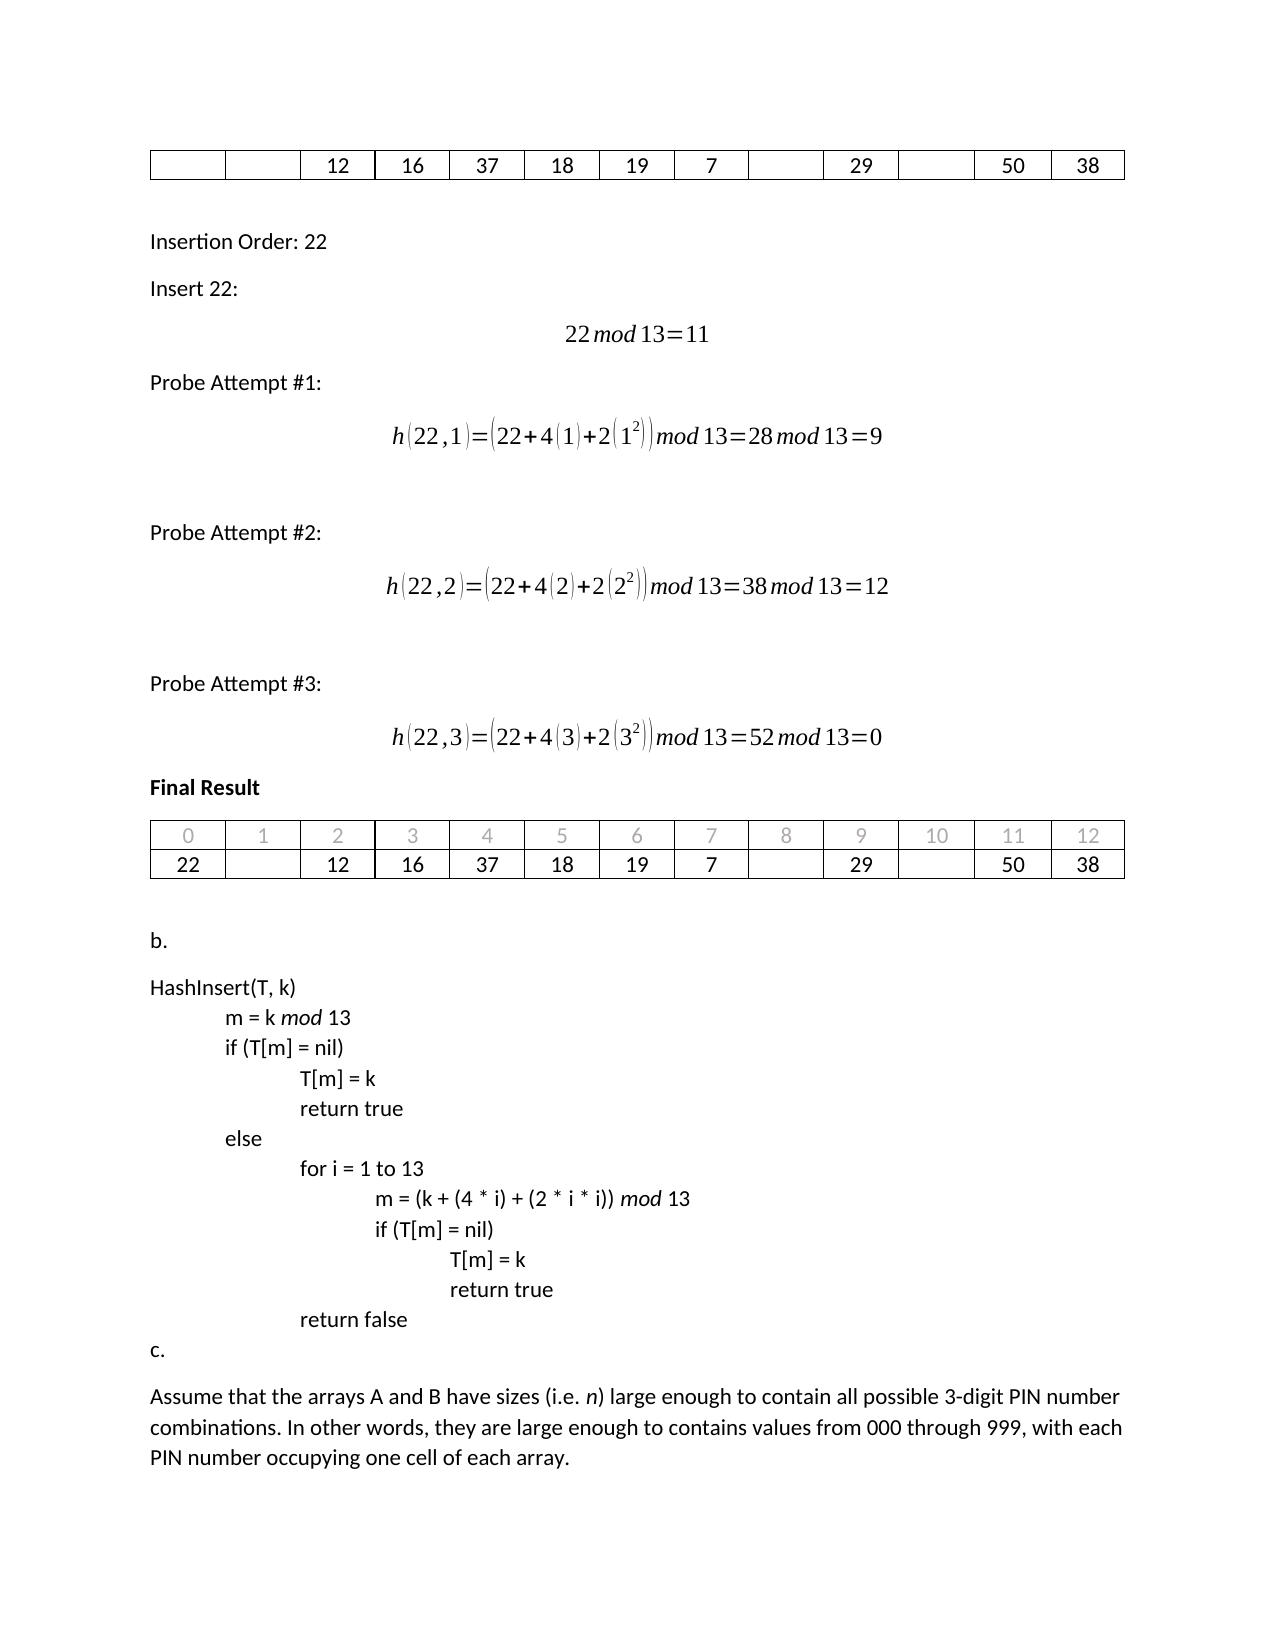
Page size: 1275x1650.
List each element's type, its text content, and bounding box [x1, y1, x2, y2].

text m = k mod 13 [150, 1003, 1125, 1031]
table_cell 12 [301, 151, 374, 179]
table_cell 38 [1052, 151, 1124, 179]
table_header 9 [824, 821, 898, 849]
text m = (k + (4 * i) + (2 * i * i)) mod 13 [225, 1184, 1125, 1212]
text Probe Attempt #1: [150, 368, 1125, 396]
table_header 8 [749, 821, 823, 849]
table_cell 16 [376, 151, 449, 179]
table_header 10 [899, 821, 974, 849]
table_cell 37 [450, 151, 524, 179]
text Final Result [150, 773, 1125, 801]
text T[m] = k [225, 1245, 1125, 1273]
text else [150, 1124, 1125, 1152]
table_cell [899, 850, 974, 878]
table_cell 29 [824, 151, 898, 179]
text c. [150, 1336, 1125, 1363]
table_cell 29 [824, 850, 898, 878]
table_header 1 [226, 821, 300, 849]
text if (T[m] = nil) [150, 1033, 1125, 1061]
table_cell 16 [376, 850, 449, 878]
table_header 0 [151, 821, 225, 849]
table_header 4 [450, 821, 524, 849]
table_cell 12 [301, 850, 374, 878]
text b. [150, 926, 1125, 954]
table_cell 18 [525, 850, 599, 878]
text Insert 22: [150, 274, 1125, 302]
table_header 12 [1052, 821, 1124, 849]
table_cell 50 [975, 151, 1051, 179]
table_cell 22 [151, 850, 225, 878]
text return true [150, 1094, 1125, 1122]
table_cell 19 [600, 850, 674, 878]
table_cell 7 [675, 850, 748, 878]
table_header 5 [525, 821, 599, 849]
table_cell [226, 850, 300, 878]
table_cell [151, 151, 225, 179]
table_header 2 [301, 821, 374, 849]
table_cell [749, 850, 823, 878]
table_header 11 [975, 821, 1051, 849]
table_header 7 [675, 821, 748, 849]
text Assume that the arrays A and B have sizes (i.e. n) large enough to contain all possible 3-digit PIN number combinations. In other words, they are large enough to contains values from 000 through 999, with each PIN number occupying one cell of each array. [150, 1382, 1125, 1471]
text Probe Attempt #2: [150, 518, 1125, 546]
table_cell 37 [450, 850, 524, 878]
table_cell 50 [975, 850, 1051, 878]
table_cell 18 [525, 151, 599, 179]
table_cell 38 [1052, 850, 1124, 878]
text return false [225, 1305, 1125, 1333]
text for i = 1 to 13 [225, 1154, 1125, 1182]
table_header 3 [376, 821, 449, 849]
table_cell 19 [600, 151, 674, 179]
table_cell [899, 151, 974, 179]
text return true [225, 1275, 1125, 1303]
text T[m] = k [150, 1064, 1125, 1092]
table_cell 7 [675, 151, 748, 179]
text if (T[m] = nil) [225, 1215, 1125, 1243]
text Insertion Order: 22 [150, 227, 1125, 255]
table_cell [749, 151, 823, 179]
text HashInsert(T, k) [150, 973, 1125, 1001]
text Probe Attempt #3: [150, 669, 1125, 697]
table_cell [226, 151, 300, 179]
table_header 6 [600, 821, 674, 849]
